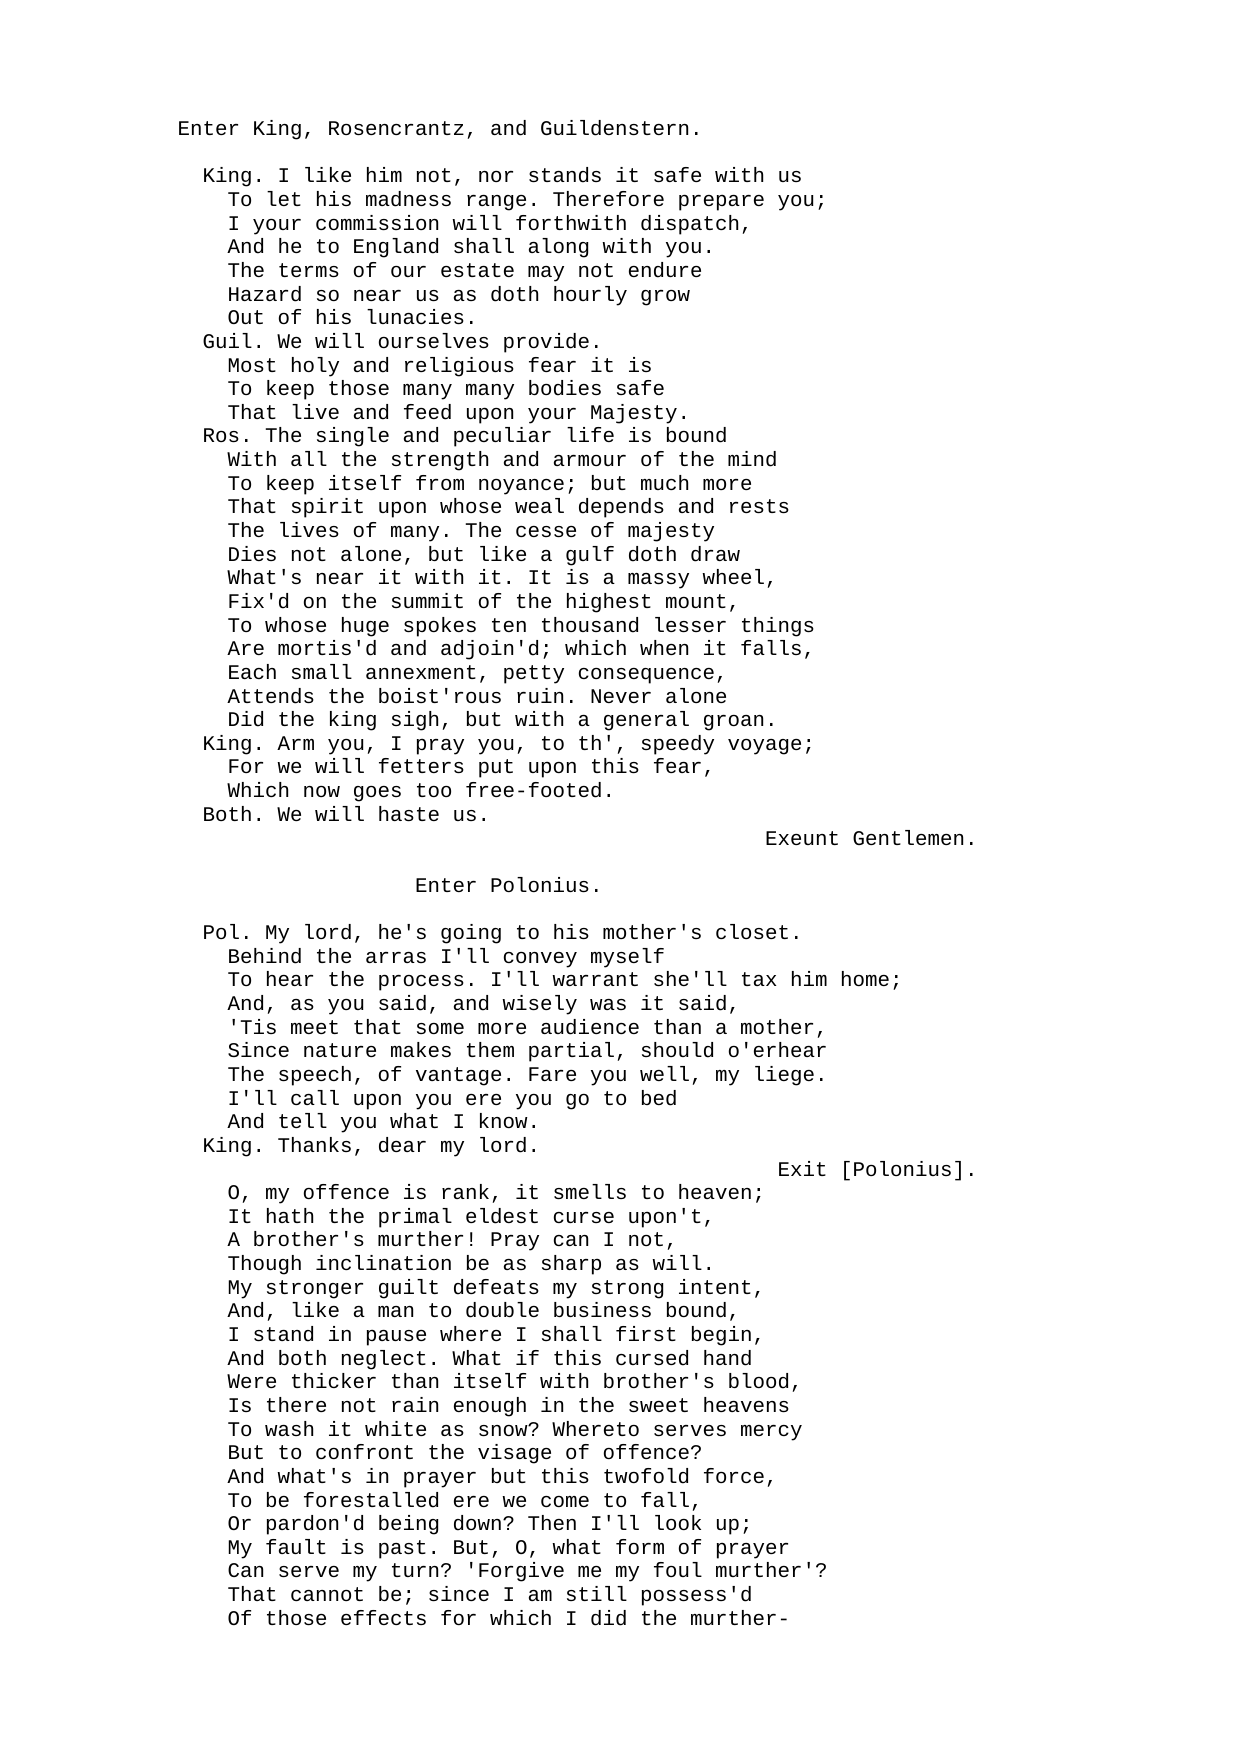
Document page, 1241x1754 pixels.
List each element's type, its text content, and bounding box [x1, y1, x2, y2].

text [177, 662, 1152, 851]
text To keep itself from noyance; but much more [177, 473, 1152, 496]
text Hazard so near us as doth hourly grow [177, 284, 1152, 307]
text Enter King, Rosencrantz, and Guildenstern. [177, 118, 1152, 142]
text And he to England shall along with you. [177, 236, 1152, 260]
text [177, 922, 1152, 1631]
text To whose huge spokes ten thousand lesser things [177, 615, 1152, 638]
text Fix'd on the summit of the highest mount, [177, 591, 1152, 615]
text Out of his lunacies. [177, 307, 1152, 331]
text The terms of our estate may not endure [177, 260, 1152, 284]
text What's near it with it. It is a massy wheel, [177, 567, 1152, 591]
text Ros. The single and peculiar life is bound [177, 426, 1152, 449]
text King. I like him not, nor stands it safe with us [177, 165, 1152, 189]
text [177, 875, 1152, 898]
text Are mortis'd and adjoin'd; which when it falls, [177, 638, 1152, 662]
text With all the strength and armour of the mind [177, 449, 1152, 473]
text To let his madness range. Therefore prepare you; [177, 189, 1152, 213]
text The lives of many. The cesse of majesty [177, 520, 1152, 544]
text That spirit upon whose weal depends and rests [177, 496, 1152, 520]
text Most holy and religious fear it is [177, 354, 1152, 378]
text Guil. We will ourselves provide. [177, 331, 1152, 354]
text Dies not alone, but like a gulf doth draw [177, 544, 1152, 567]
text That live and feed upon your Majesty. [177, 402, 1152, 426]
text I your commission will forthwith dispatch, [177, 213, 1152, 236]
text To keep those many many bodies safe [177, 378, 1152, 402]
